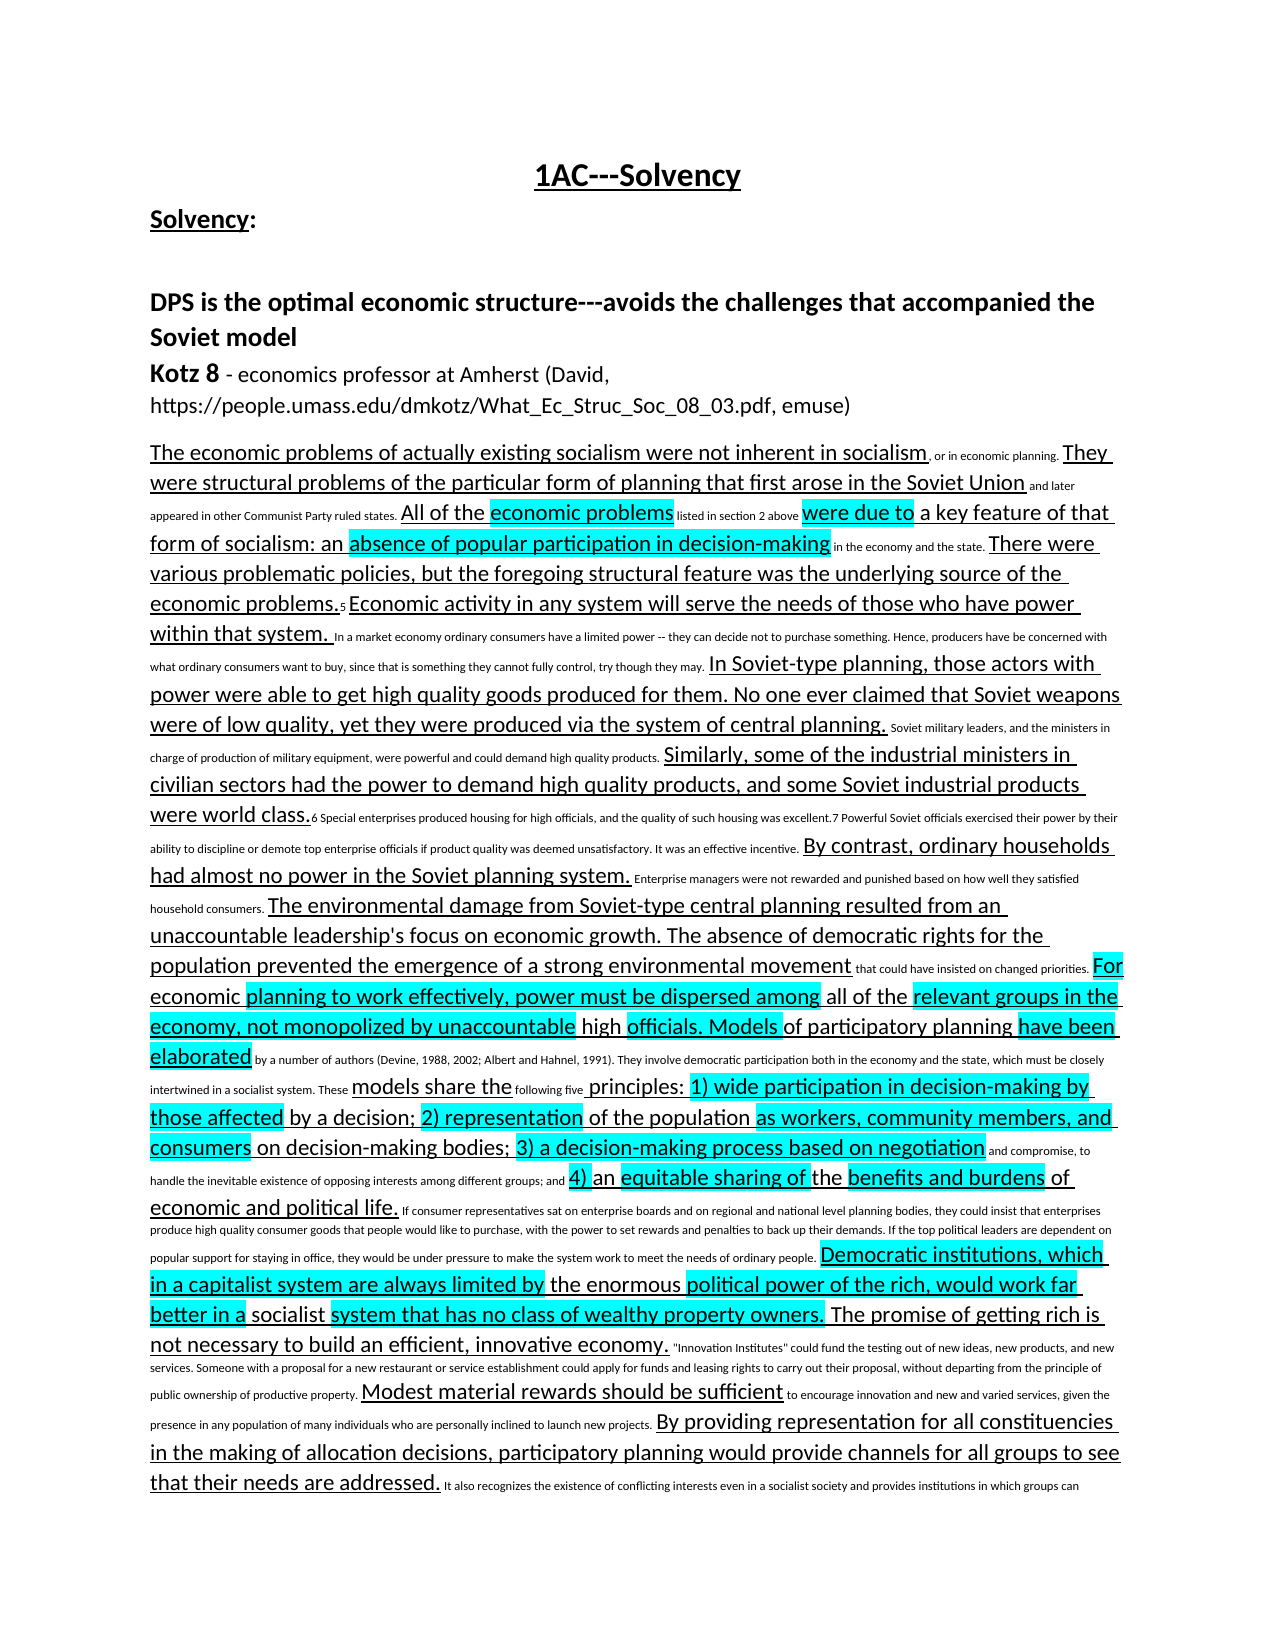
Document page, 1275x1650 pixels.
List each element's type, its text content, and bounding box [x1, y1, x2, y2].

subtitle DPS is the optimal economic structure---avoids the challenges that accompanied the Soviet model [150, 285, 1125, 353]
text Kotz 8 - economics professor at Amherst (David, https://people.umass.edu/dmkotz/What_Ec_Struc_Soc_08_03.pdf, emuse) [150, 356, 1125, 419]
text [150, 438, 1125, 1496]
subtitle 1AC---Solvency [150, 154, 1125, 195]
subtitle Solvency: [150, 202, 1125, 235]
